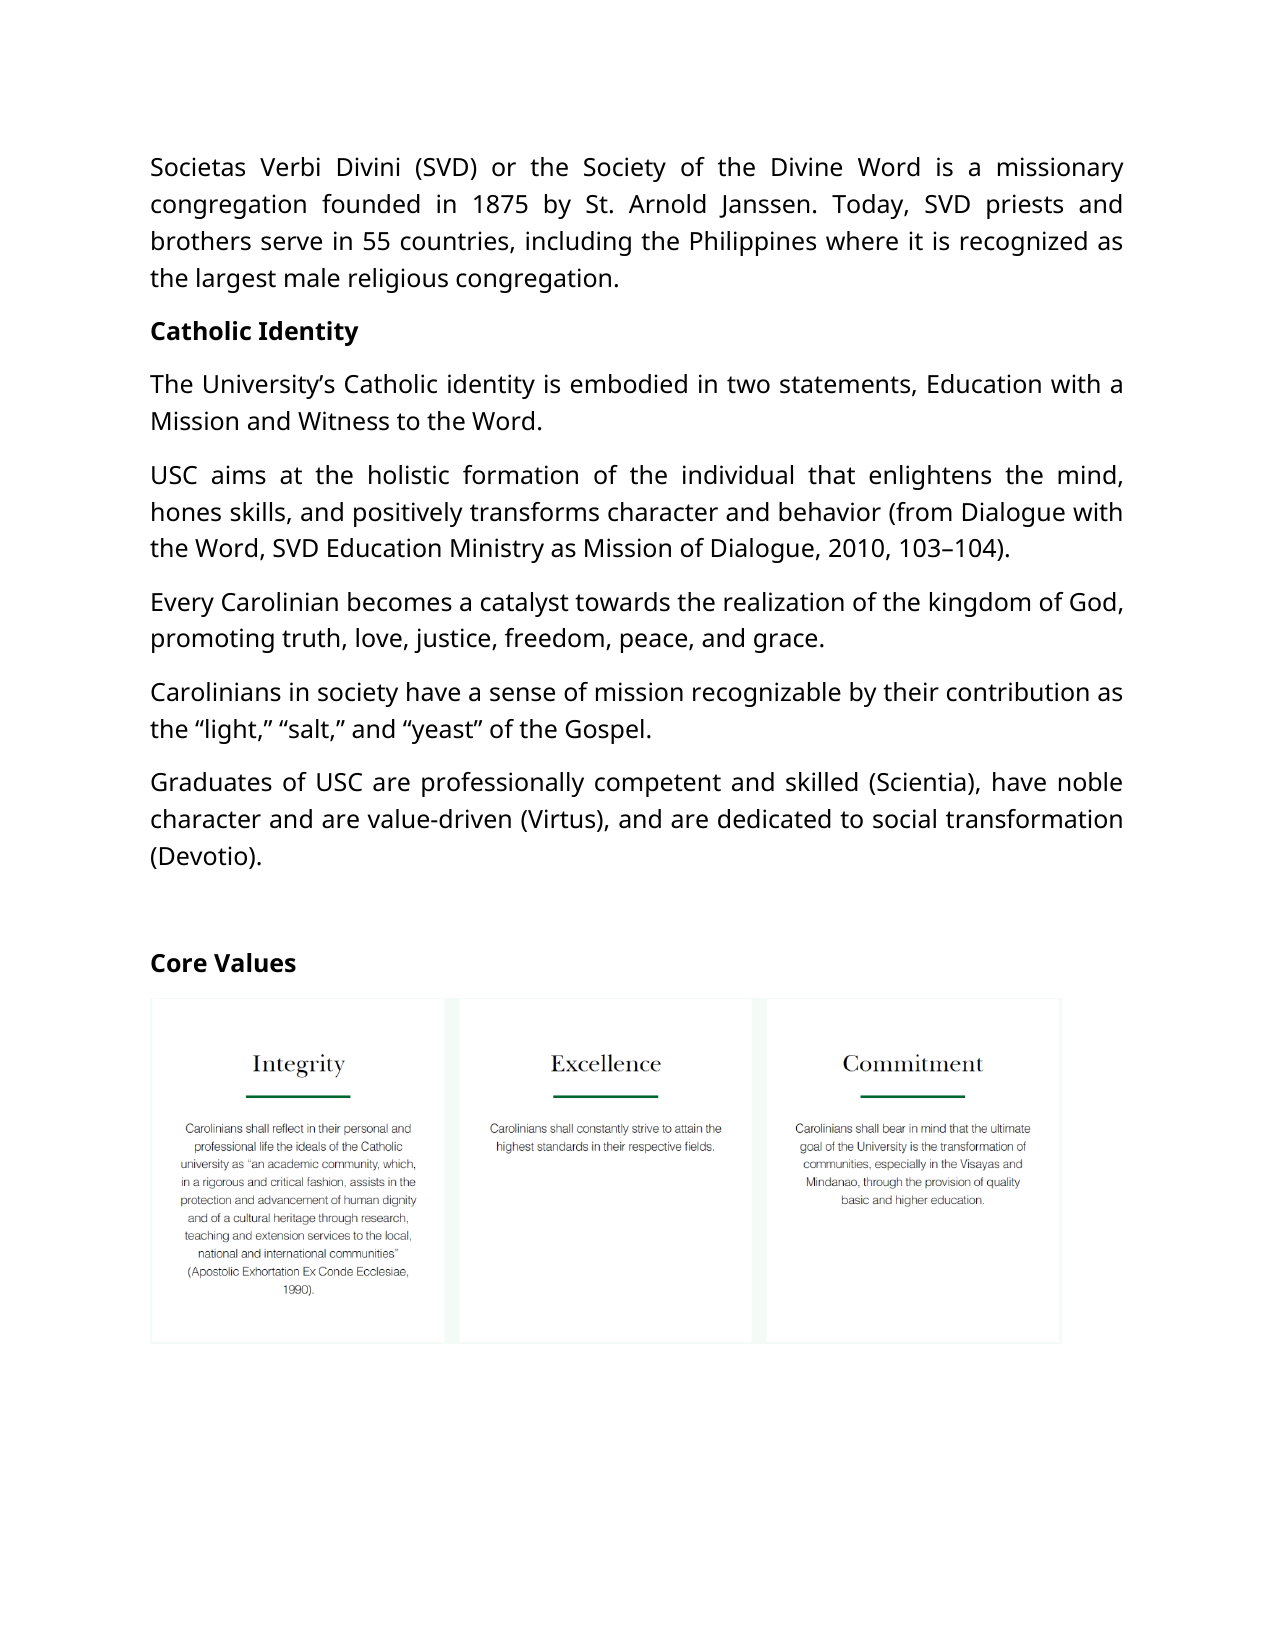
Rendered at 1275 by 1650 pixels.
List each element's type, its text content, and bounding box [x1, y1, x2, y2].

picture [150, 998, 1063, 1344]
text The University’s Catholic identity is embodied in two statements, Education with a Mission and Witness to the Word. [150, 367, 1125, 438]
text Every Carolinian becomes a catalyst towards the realization of the kingdom of God, promoting truth, love, justice, freedom, peace, and grace. [150, 584, 1125, 655]
text Carolinians in society have a sense of mission recognizable by their contribution as the “light,” “salt,” and “yeast” of the Gospel. [150, 674, 1125, 745]
text Graduates of USC are professionally competent and skilled (Scientia), have noble character and are value-driven (Virtus), and are dedicated to social transformation (Devotio). [150, 765, 1125, 872]
text Core Values [150, 945, 1125, 979]
text Societas Verbi Divini (SVD) or the Society of the Divine Word is a missionary congregation founded in 1875 by St. Arnold Janssen. Today, SVD priests and brothers serve in 55 countries, including the Philippines where it is recognized as the largest male religious congregation. [150, 150, 1125, 294]
text USC aims at the holistic formation of the individual that enlightens the mind, hones skills, and positively transforms character and behavior (from Dialogue with the Word, SVD Education Ministry as Mission of Dialogue, 2010, 103–104). [150, 457, 1125, 565]
text Catholic Identity [150, 314, 1125, 348]
